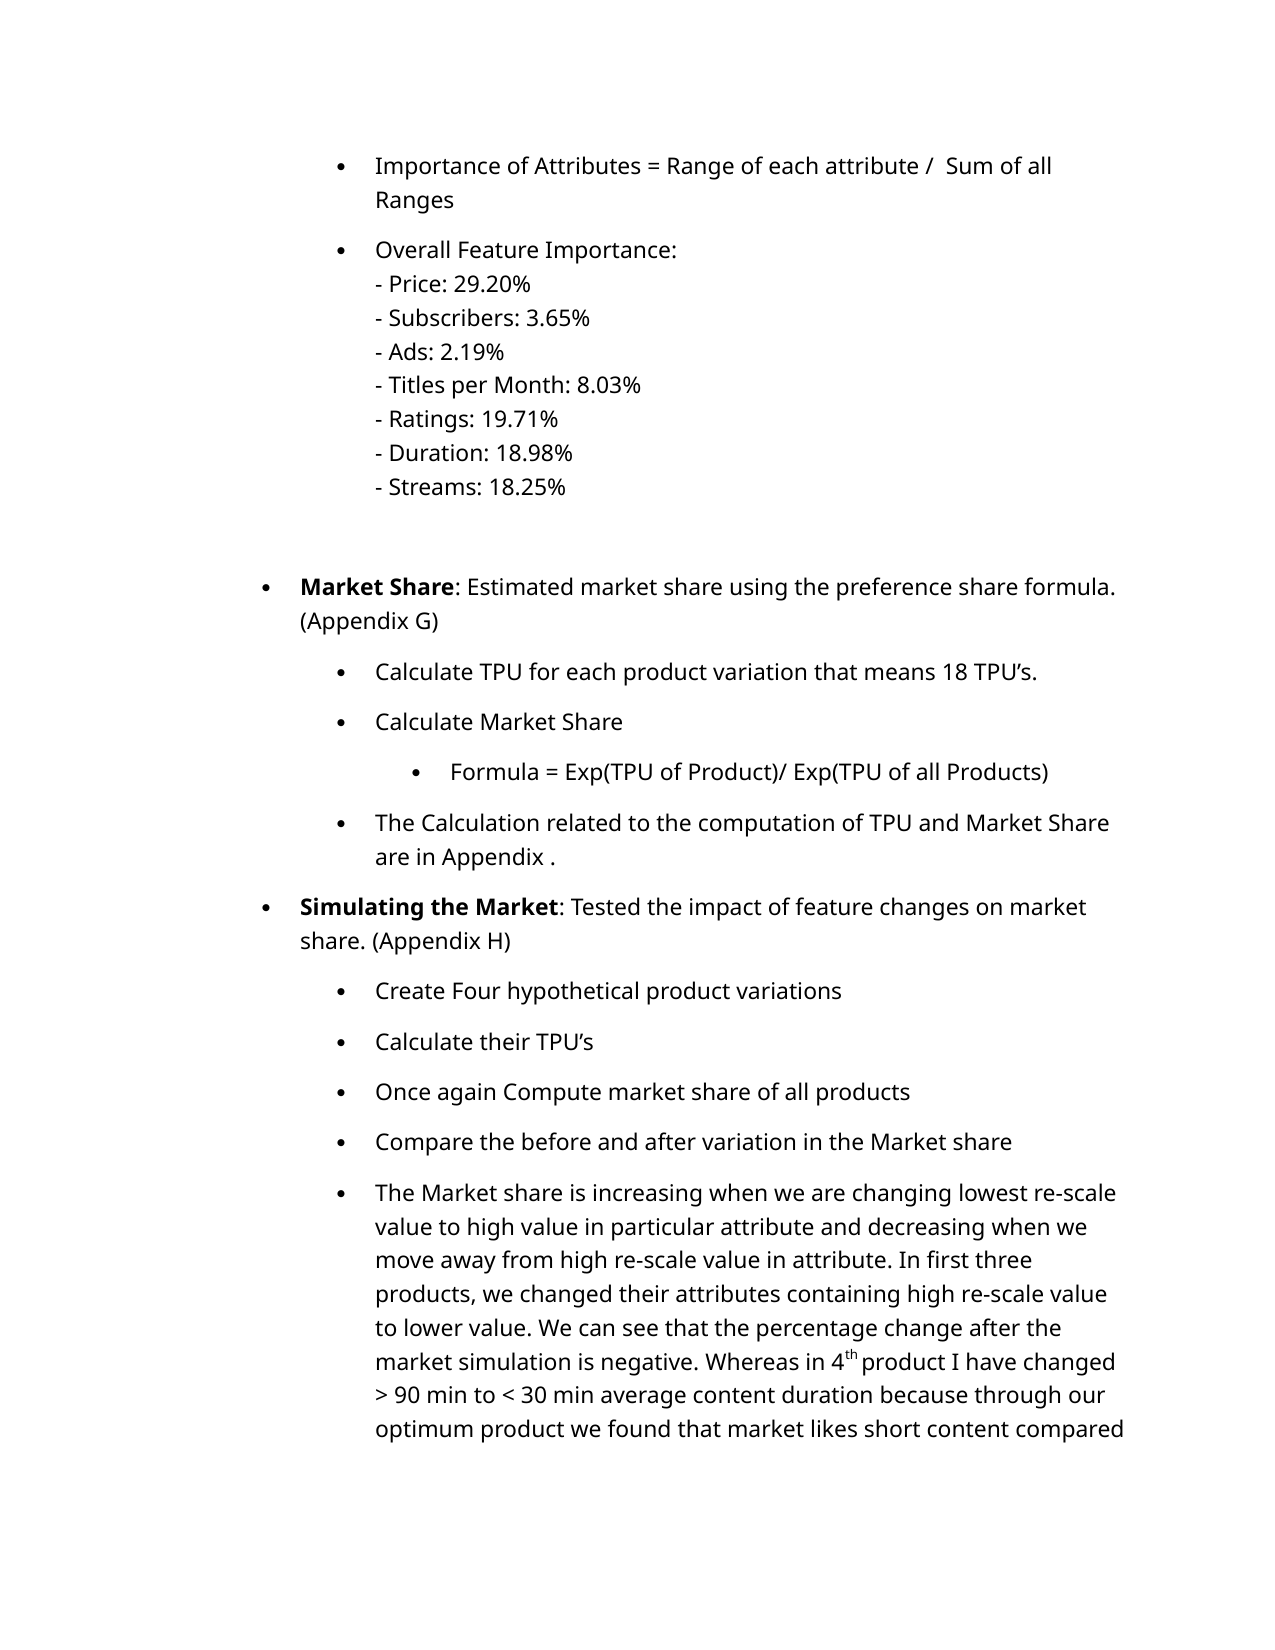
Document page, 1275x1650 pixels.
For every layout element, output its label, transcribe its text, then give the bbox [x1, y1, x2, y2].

list Calculate their TPU’s [337, 1025, 1125, 1057]
list Market Share: Estimated market share using the preference share formula.(Appendix G) [262, 571, 1125, 636]
list Importance of Attributes = Range of each attribute / Sum of all Ranges [337, 150, 1125, 215]
list Compare the before and after variation in the Market share [337, 1126, 1125, 1157]
list - Titles per Month: 8.03% [375, 369, 1125, 400]
list Overall Feature Importance: [337, 234, 1125, 265]
list Calculate Market Share [337, 706, 1125, 737]
list - Ratings: 19.71% [375, 403, 1125, 434]
list Formula = Exp(TPU of Product)/ Exp(TPU of all Products) [412, 756, 1125, 787]
list The Calculation related to the computation of TPU and Market Share are in Appendix . [337, 807, 1125, 872]
list - Duration: 18.98% [375, 437, 1125, 468]
list Once again Compute market share of all products [337, 1076, 1125, 1107]
list Calculate TPU for each product variation that means 18 TPU’s. [337, 655, 1125, 687]
list - Subscribers: 3.65% [375, 302, 1125, 333]
list - Price: 29.20% [375, 268, 1125, 299]
list - Streams: 18.25% [375, 470, 1125, 502]
list - Ads: 2.19% [375, 335, 1125, 367]
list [337, 1177, 1125, 1444]
list Simulating the Market: Tested the impact of feature changes on market share. (Appendix H) [262, 891, 1125, 956]
list Create Four hypothetical product variations [337, 975, 1125, 1006]
